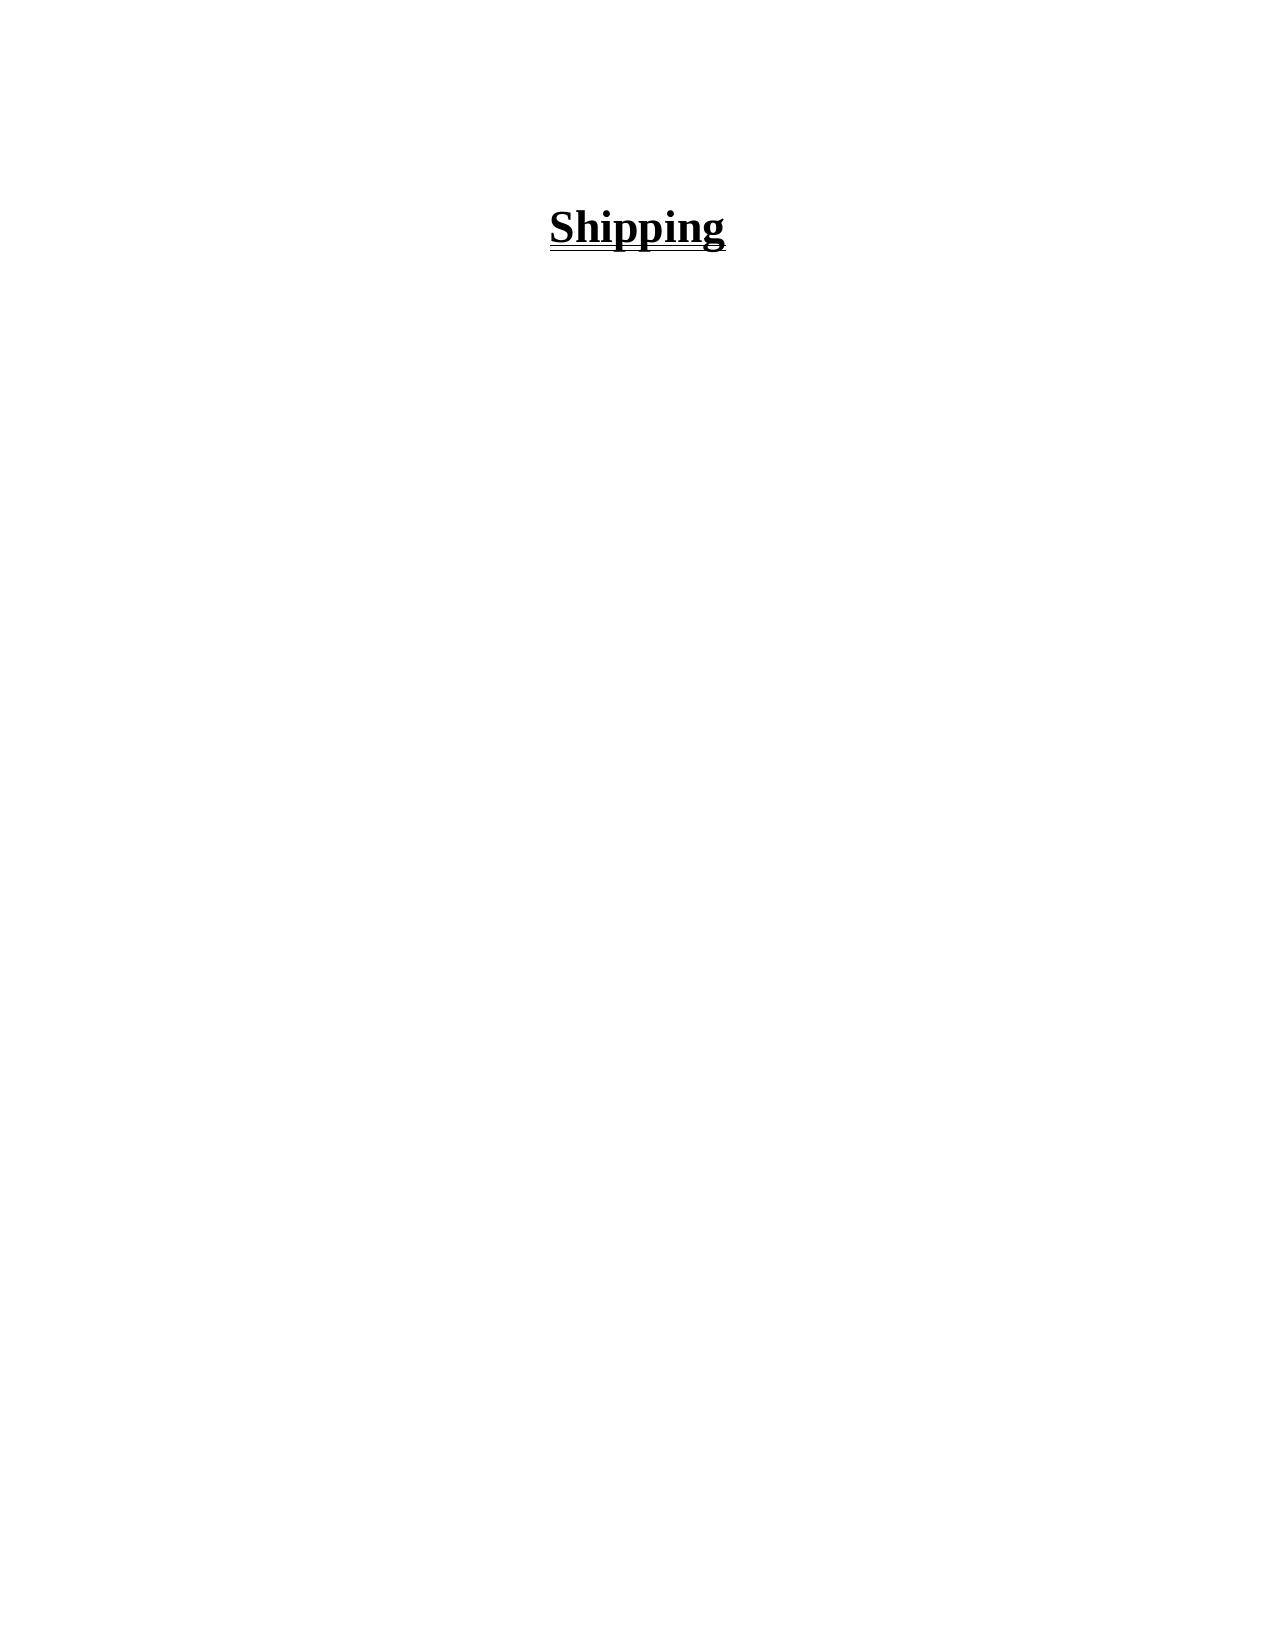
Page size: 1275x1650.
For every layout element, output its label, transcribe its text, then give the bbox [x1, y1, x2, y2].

subtitle Shipping [150, 200, 1125, 253]
